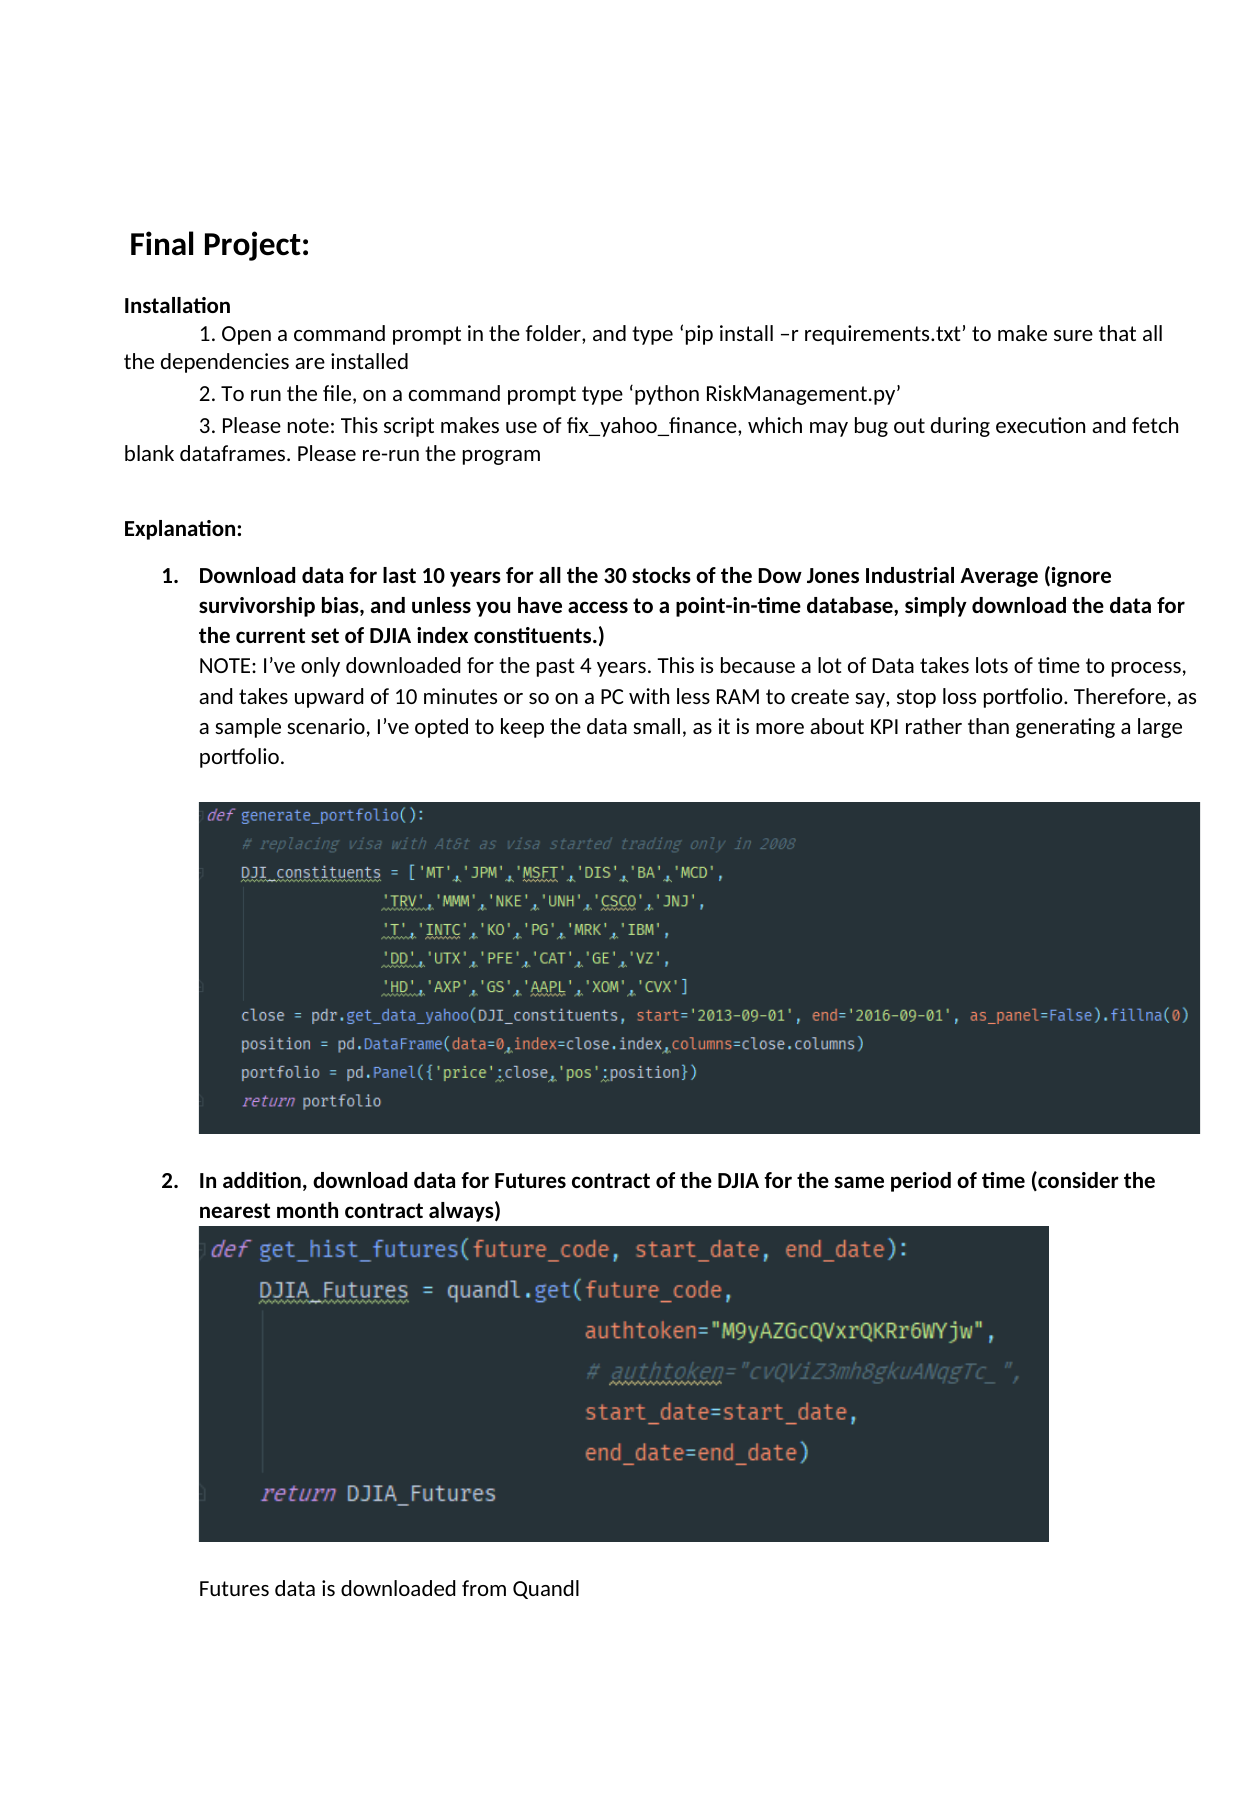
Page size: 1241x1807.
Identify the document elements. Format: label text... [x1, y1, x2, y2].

text 1. Open a command prompt in the folder, and type ‘pip install –r requirements.txt’ to make sure that all the dependencies are installed [124, 319, 1200, 376]
text 3. Please note: This script makes use of fix_yahoo_finance, which may bug out during execution and fetch blank dataframes. Please re-run the program [124, 411, 1200, 467]
text Explanation: [124, 514, 1200, 542]
list In addition, download data for Futures contract of the DJIA for the same period of time (consider the nearest month contract always) [161, 1166, 1200, 1224]
list Download data for last 10 years for all the 30 stocks of the Dow Jones Industrial Average (ignore survivorship bias, and unless you have access to a point-in-time database, simply download the data for the current set of DJIA index constituents.) [161, 561, 1200, 649]
picture [198, 802, 1200, 1134]
picture [198, 1226, 1049, 1542]
list NOTE: I’ve only downloaded for the past 4 years. This is because a lot of Data takes lots of time to process, and takes upward of 10 minutes or so on a PC with less RAM to create say, stop loss portfolio. Therefore, as a sample scenario, I’ve opted to keep the data small, as it is more about KPI rather than generating a large portfolio. [199, 652, 1200, 770]
text Installation [124, 291, 1200, 319]
list Futures data is downloaded from Quandl [199, 1574, 1200, 1602]
text Final Project: [124, 223, 1200, 263]
text 2. To run the file, on a command prompt type ‘python RiskManagement.py’ [124, 379, 1200, 407]
